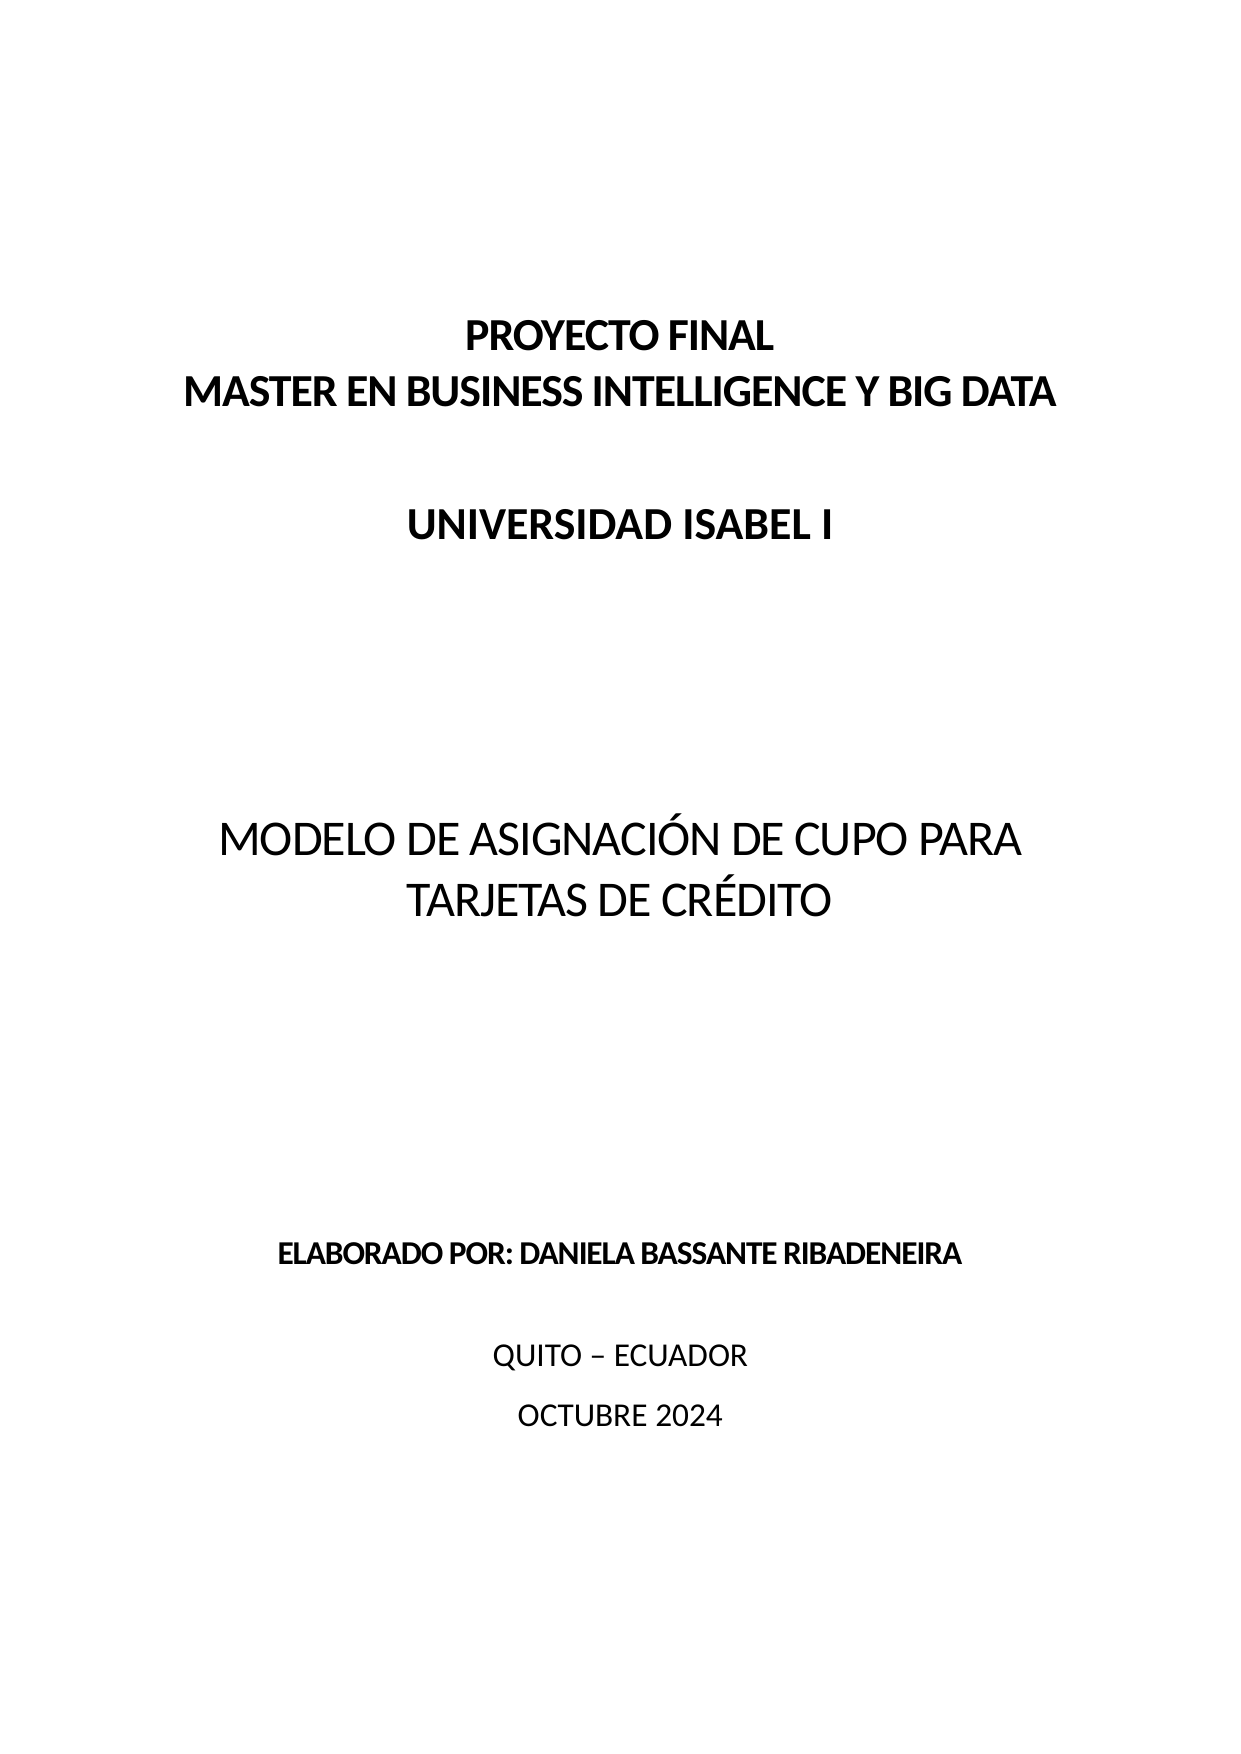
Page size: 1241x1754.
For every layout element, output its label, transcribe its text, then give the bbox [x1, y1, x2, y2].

title PROYECTO FINAL [177, 306, 1063, 362]
title MASTER EN BUSINESS INTELLIGENCE Y BIG DATA [177, 362, 1063, 418]
title MODELO DE ASIGNACIÓN DE CUPO PARA TARJETAS DE CRÉDITO [177, 807, 1063, 929]
text QUITO – ECUADOR [177, 1333, 1063, 1374]
text UNIVERSIDAD ISABEL I [177, 495, 1063, 551]
title ELABORADO POR: DANIELA BASSANTE RIBADENEIRA [177, 1232, 1063, 1273]
text OCTUBRE 2024 [177, 1394, 1063, 1435]
